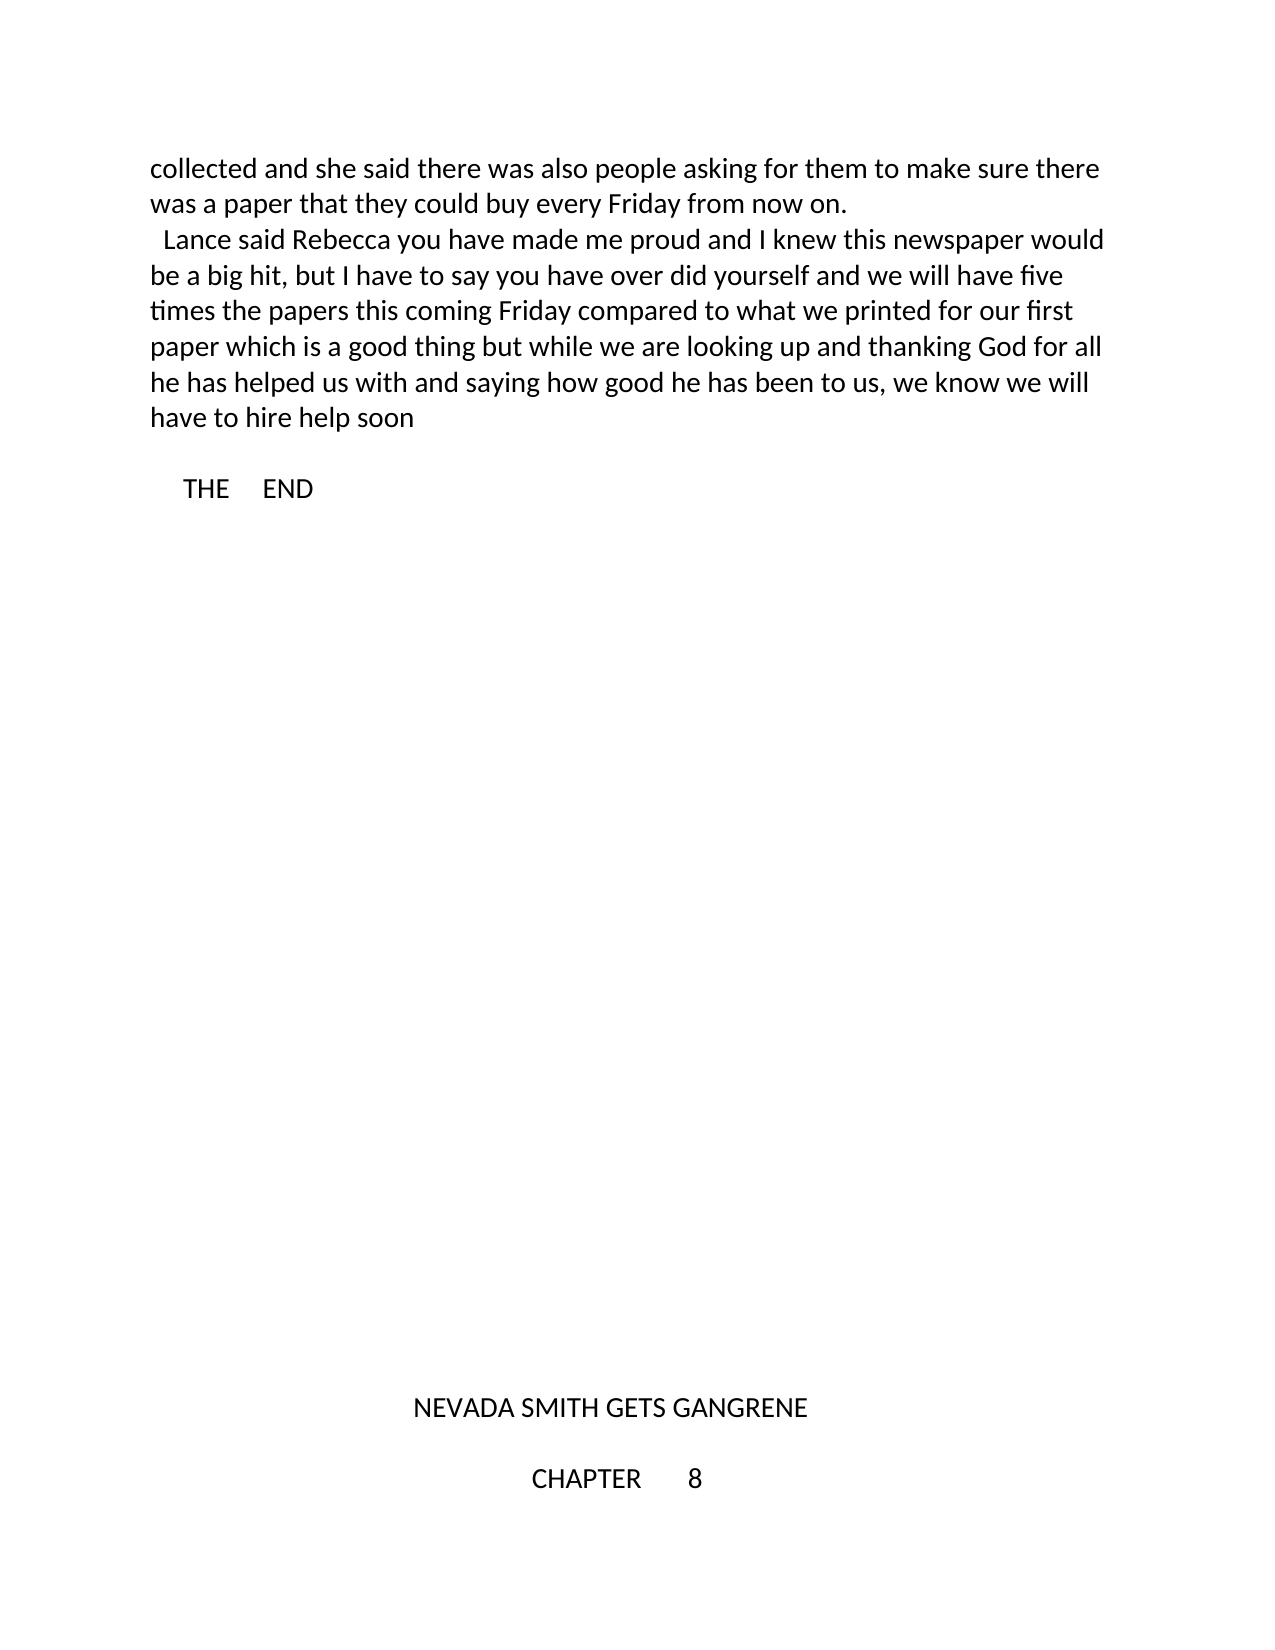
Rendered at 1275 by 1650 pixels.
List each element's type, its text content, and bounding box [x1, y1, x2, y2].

text THE END [150, 471, 1125, 506]
text Lance said Rebecca you have made me proud and I knew this newspaper would be a big hit, but I have to say you have over did yourself and we will have five times the papers this coming Friday compared to what we printed for our first paper which is a good thing but while we are looking up and thanking God for all he has helped us with and saying how good he has been to us, we know we will have to hire help soon [150, 221, 1125, 435]
text CHAPTER 8 [150, 1461, 1125, 1496]
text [150, 150, 1125, 221]
text NEVADA SMITH GETS GANGRENE [150, 1389, 1125, 1425]
